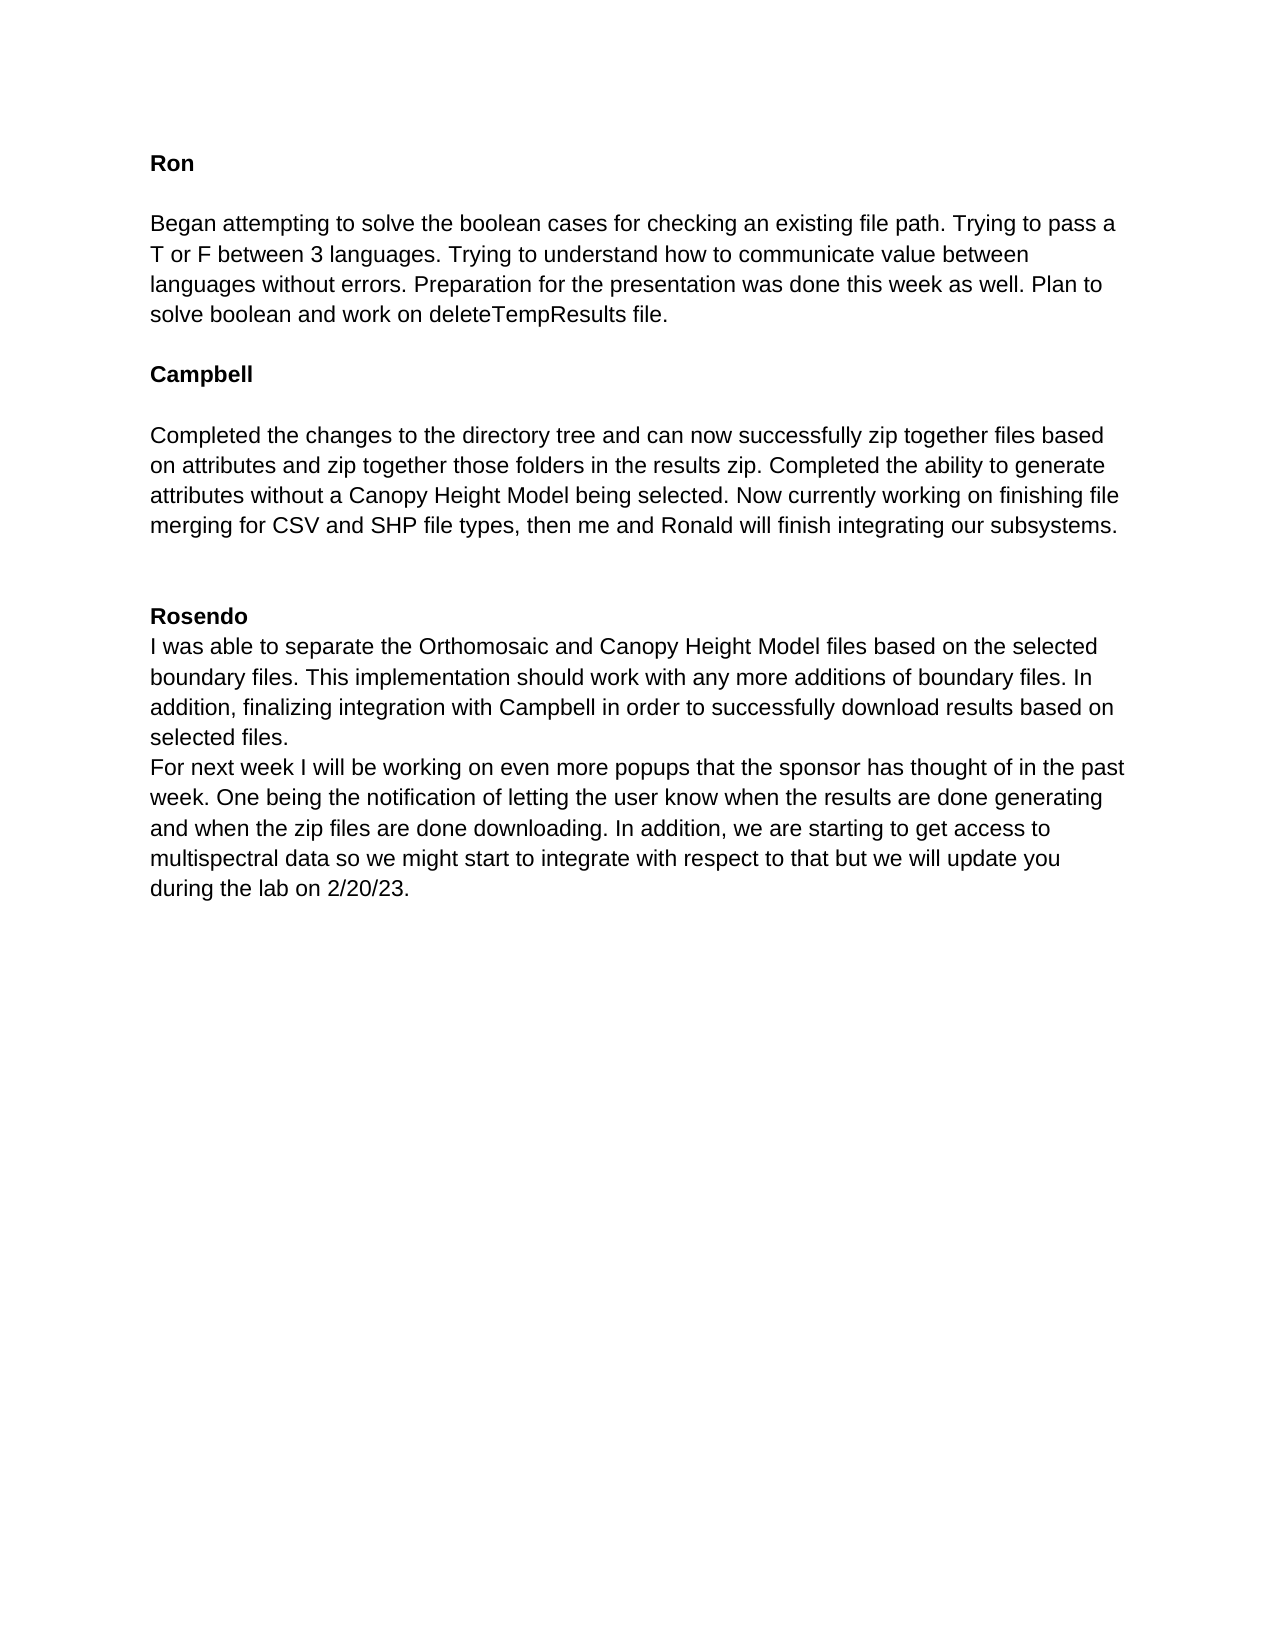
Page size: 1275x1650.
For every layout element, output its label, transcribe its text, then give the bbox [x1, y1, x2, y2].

text Campbell [150, 361, 1125, 388]
text I was able to separate the Orthomosaic and Canopy Height Model files based on the selected boundary files. This implementation should work with any more additions of boundary files. In addition, finalizing integration with Campbell in order to successfully download results based on selected files. [150, 633, 1125, 750]
text Completed the changes to the directory tree and can now successfully zip together files based on attributes and zip together those folders in the results zip. Completed the ability to generate attributes without a Canopy Height Model being selected. Now currently working on finishing file merging for CSV and SHP file types, then me and Ronald will finish integrating our subsystems. [150, 422, 1125, 539]
text Began attempting to solve the boolean cases for checking an existing file path. Trying to pass a T or F between 3 languages. Trying to understand how to communicate value between languages without errors. Preparation for the presentation was done this week as well. Plan to solve boolean and work on deleteTempResults file. [150, 210, 1125, 327]
text For next week I will be working on even more popups that the sponsor has thought of in the past week. One being the notification of letting the user know when the results are done generating and when the zip files are done downloading. In addition, we are starting to get access to multispectral data so we might start to integrate with respect to that but we will update you during the lab on 2/20/23. [150, 754, 1125, 901]
text Rosendo [150, 603, 1125, 629]
text Ron [150, 150, 1125, 176]
